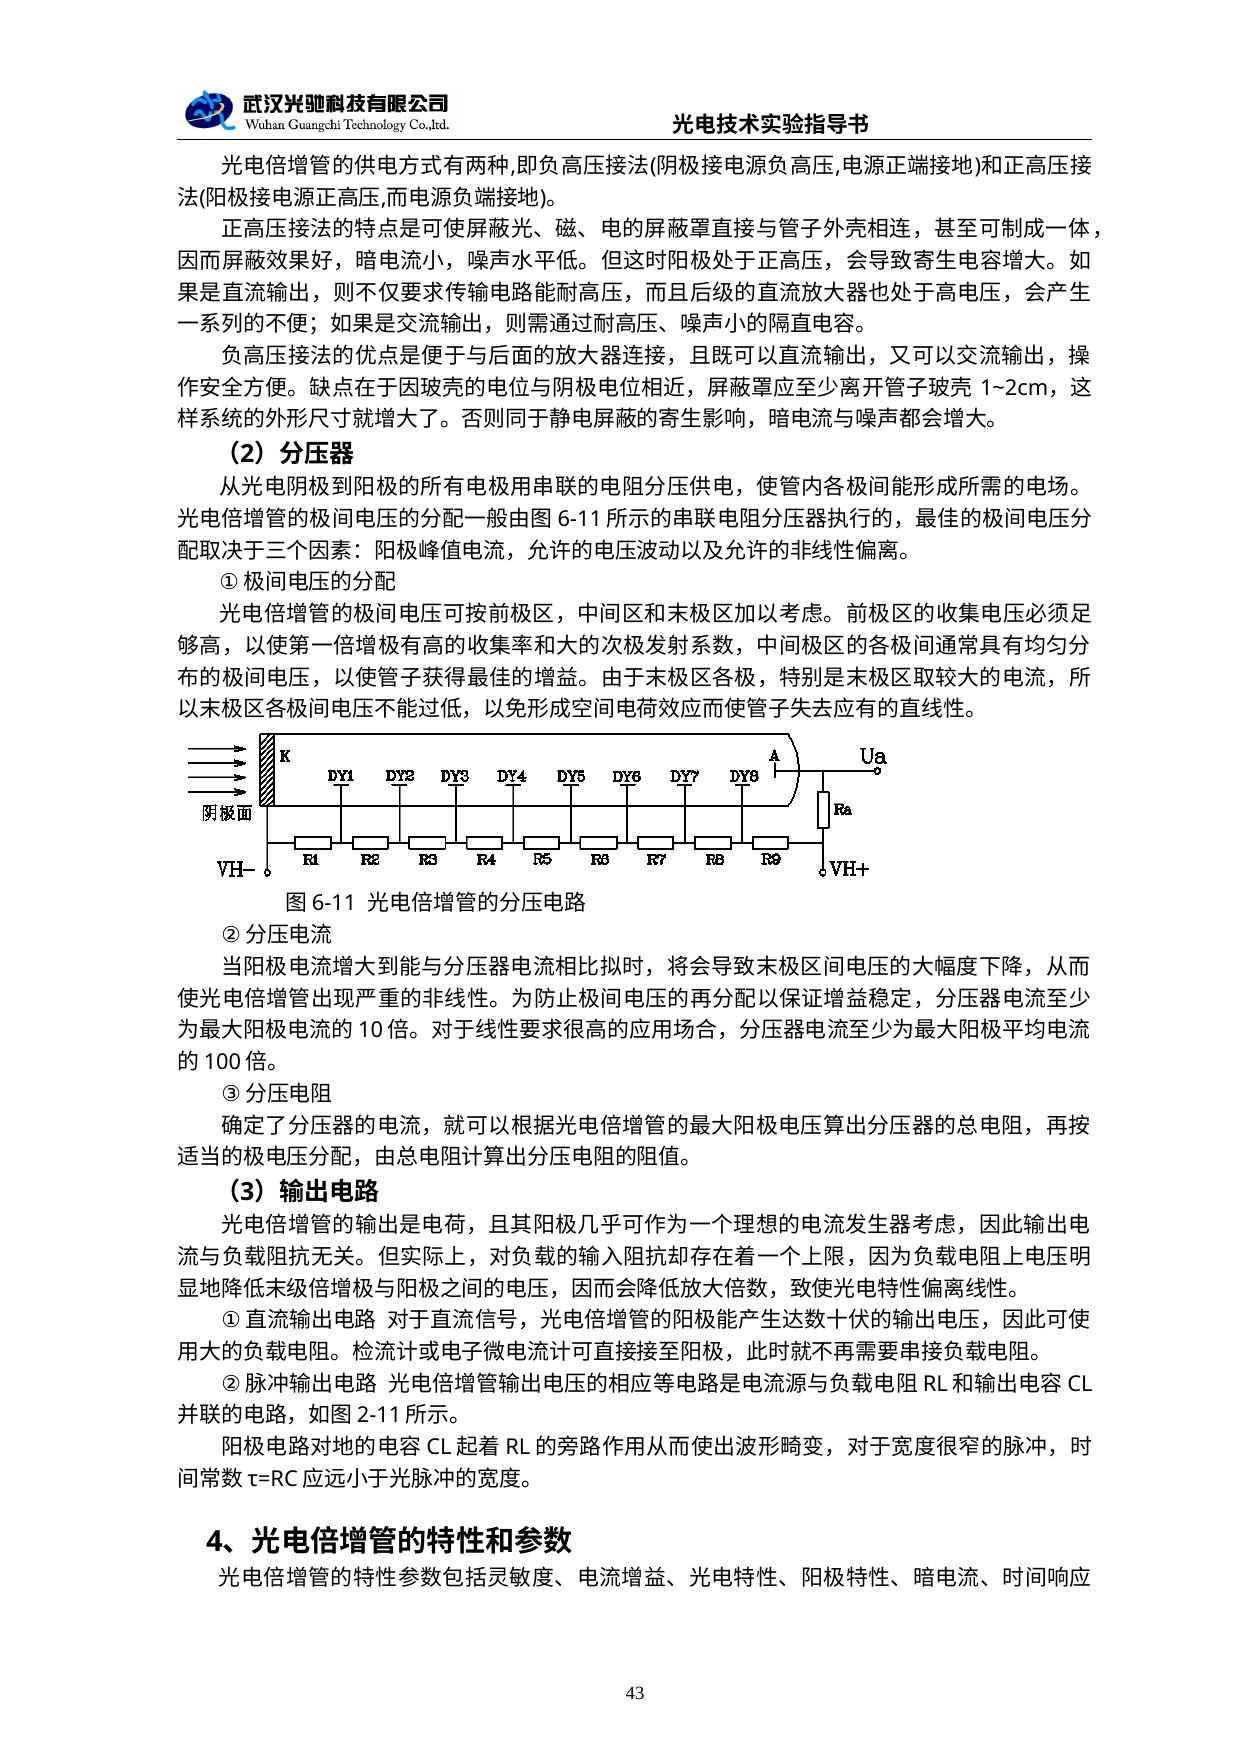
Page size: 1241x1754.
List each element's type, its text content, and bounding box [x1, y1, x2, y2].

picture [177, 88, 457, 133]
text 正高压接法的特点是可使屏蔽光、磁、电的屏蔽罩直接与管子外壳相连，甚至可制成一体，因而屏蔽效果好，暗电流小，噪声水平低。但这时阳极处于正高压，会导致寄生电容增大。如果是直流输出，则不仅要求传输电路能耐高压，而且后级的直流放大器也处于高电压，会产生一系列的不便；如果是交流输出，则需通过耐高压、噪声小的隔直电容。 [177, 211, 1092, 338]
text 图6-11 光电倍增管的分压电路 [177, 885, 1092, 917]
text 确定了分压器的电流，就可以根据光电倍增管的最大阳极电压算出分压器的总电阻，再按适当的极电压分配，由总电阻计算出分压电阻的阻值。 [177, 1108, 1092, 1171]
text 光电倍增管的特性参数包括灵敏度、电流增益、光电特性、阳极特性、暗电流、时间响应特性、光谱特性等等。下面介绍本实验涉及到的特性和参数。 [177, 1560, 1092, 1592]
picture [177, 722, 893, 886]
subtitle 4、光电倍增管的特性和参数 [177, 1518, 1092, 1560]
text 光电倍增管的极间电压可按前极区，中间区和末极区加以考虑。前极区的收集电压必须足够高，以使第一倍增极有高的收集率和大的次极发射系数，中间极区的各极间通常具有均匀分布的极间电压，以使管子获得最佳的增益。由于末极区各极，特别是末极区取较大的电流，所以末极区各极间电压不能过低，以免形成空间电荷效应而使管子失去应有的直线性。 [177, 596, 1092, 723]
text 从光电阴极到阳极的所有电极用串联的电阻分压供电，使管内各极间能形成所需的电场。光电倍增管的极间电压的分配一般由图6-11所示的串联电阻分压器执行的，最佳的极间电压分配取决于三个因素：阳极峰值电流，允许的电压波动以及允许的非线性偏离。 [177, 469, 1092, 564]
text 光电倍增管的供电方式有两种,即负高压接法(阴极接电源负高压,电源正端接地)和正高压接法(阳极接电源正高压,而电源负端接地)。 [177, 148, 1092, 211]
text 当阳极电流增大到能与分压器电流相比拟时，将会导致末极区间电压的大幅度下降，从而使光电倍增管出现严重的非线性。为防止极间电压的再分配以保证增益稳定，分压器电流至少为最大阳极电流的10倍。对于线性要求很高的应用场合，分压器电流至少为最大阳极平均电流的100倍。 [177, 949, 1092, 1076]
text 负高压接法的优点是便于与后面的放大器连接，且既可以直流输出，又可以交流输出，操作安全方便。缺点在于因玻壳的电位与阴极电位相近，屏蔽罩应至少离开管子玻壳1~2cm，这样系统的外形尺寸就增大了。否则同于静电屏蔽的寄生影响，暗电流与噪声都会增大。 [177, 338, 1092, 433]
text ③分压电阻 [177, 1076, 1092, 1108]
text ①极间电压的分配 [177, 564, 1092, 596]
text ②脉冲输出电路 光电倍增管输出电压的相应等电路是电流源与负载电阻RL和输出电容CL并联的电路，如图2-11所示。 [177, 1366, 1092, 1429]
text 阳极电路对地的电容CL起着RL的旁路作用从而使出波形畸变，对于宽度很窄的脉冲，时间常数τ=RC应远小于光脉冲的宽度。 [177, 1429, 1092, 1493]
text （2）分压器 [177, 433, 1092, 469]
text ②分压电流 [177, 917, 1092, 949]
text （3）输出电路 [177, 1171, 1092, 1207]
text 光电倍增管的输出是电荷，且其阳极几乎可作为一个理想的电流发生器考虑，因此输出电流与负载阻抗无关。但实际上，对负载的输入阻抗却存在着一个上限，因为负载电阻上电压明显地降低末级倍增极与阳极之间的电压，因而会降低放大倍数，致使光电特性偏离线性。 [177, 1207, 1092, 1302]
text ①直流输出电路 对于直流信号，光电倍增管的阳极能产生达数十伏的输出电压，因此可使用大的负载电阻。检流计或电子微电流计可直接接至阳极，此时就不再需要串接负载电阻。 [177, 1302, 1092, 1366]
